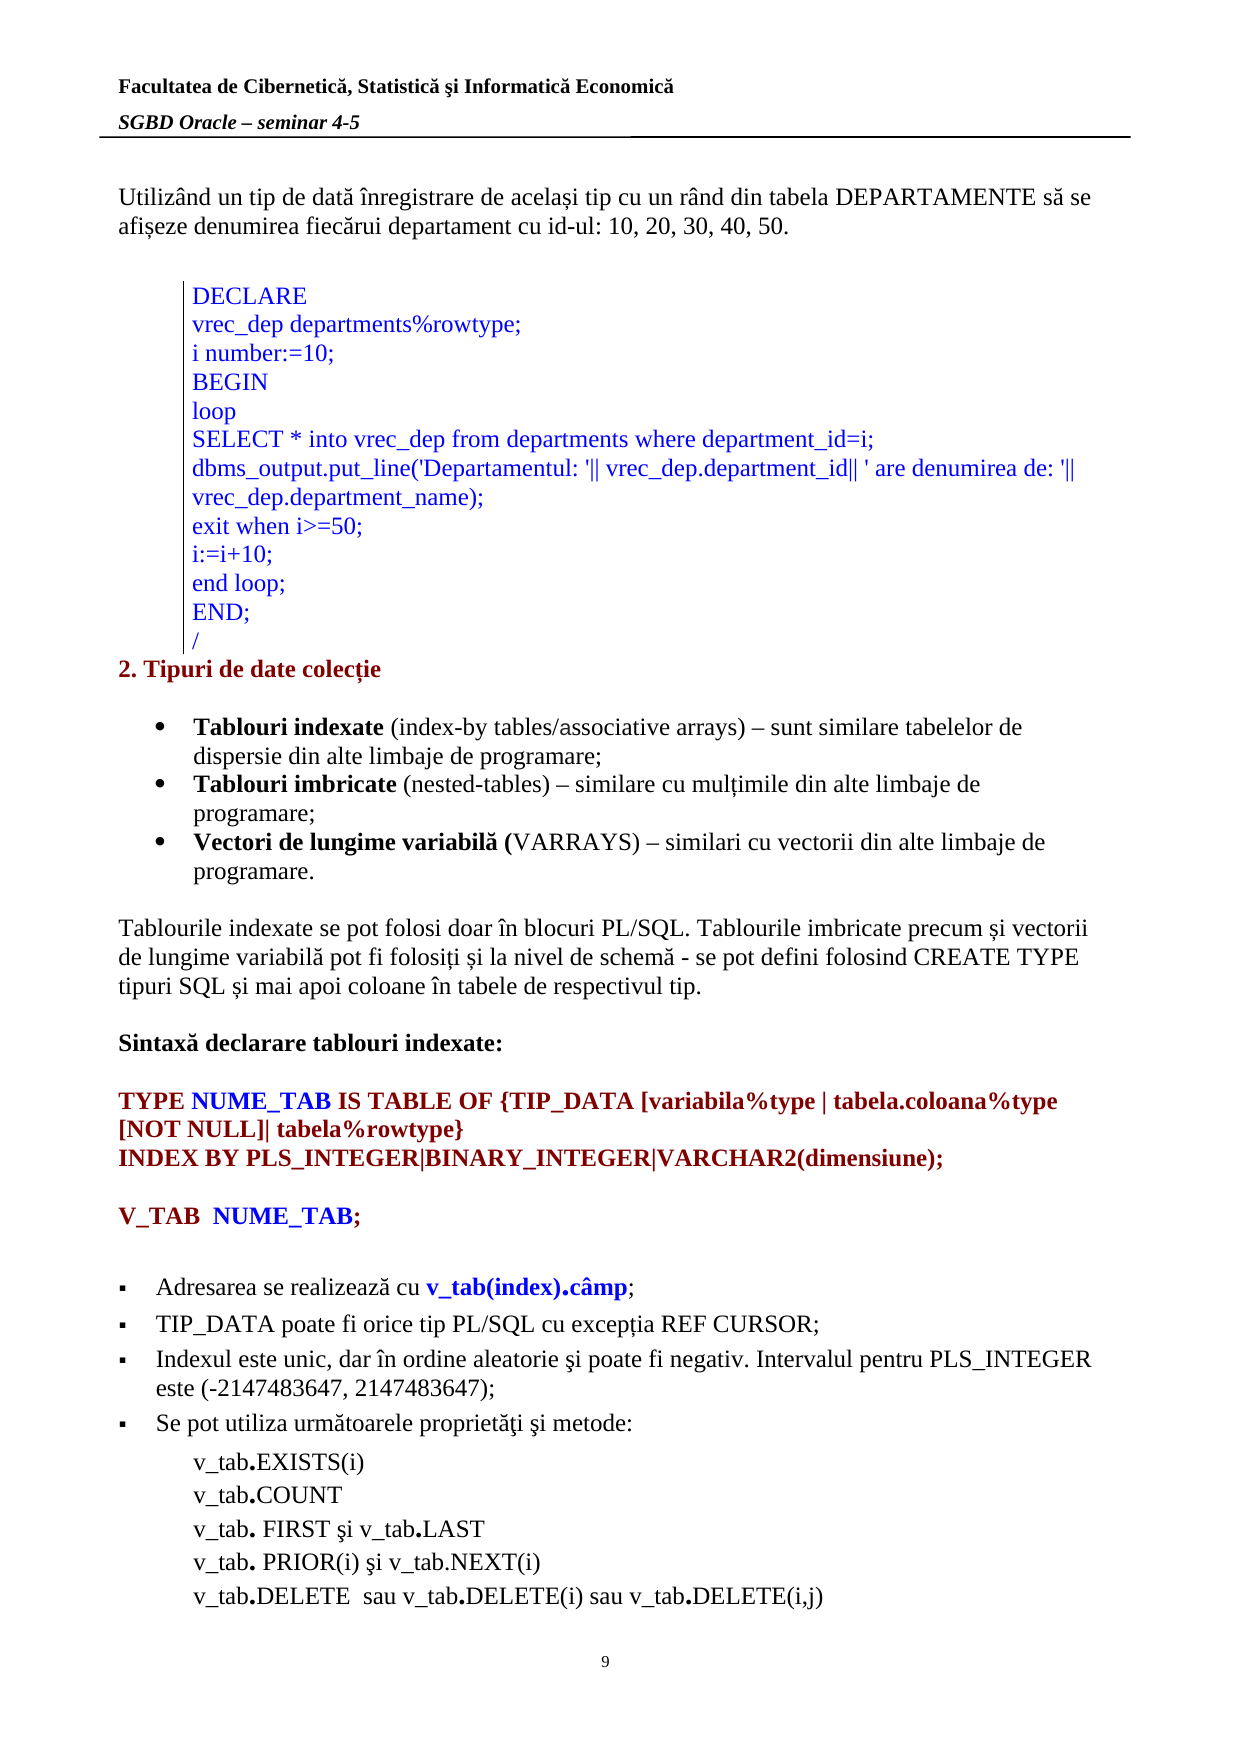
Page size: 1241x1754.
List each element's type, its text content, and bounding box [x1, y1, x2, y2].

list TIP_DATA poate fi orice tip PL/SQL cu excepția REF CURSOR; [118, 1309, 1092, 1338]
text i:=i+10; [184, 539, 1092, 568]
text end loop; [184, 568, 1092, 597]
text TYPE NUME_TAB IS TABLE OF {TIP_DATA [variabila%type | tabela.coloana%type [NOT NULL]| tabela%rowtype} [118, 1086, 1092, 1143]
text INDEX BY PLS_INTEGER|BINARY_INTEGER|VARCHAR2(dimensiune); [118, 1143, 1092, 1172]
text / [184, 626, 1092, 654]
text i number:=10; [184, 338, 1092, 367]
text exit when i>=50; [184, 511, 1092, 539]
text vrec_dep departments%rowtype; [184, 309, 1092, 338]
text SELECT * into vrec_dep from departments where department_id=i; [184, 424, 1092, 453]
text v_tab.DELETE sau v_tab.DELETE(i) sau v_tab.DELETE(i,j) [193, 1577, 1092, 1611]
text DECLARE [184, 281, 1092, 309]
list Vectori de lungime variabilă (VARRAYS) – similari cu vectorii din alte limbaje de programare. [156, 827, 1092, 884]
text v_tab. FIRST şi v_tab.LAST [193, 1510, 1092, 1543]
list Tablouri indexate (index-by tables/associative arrays) – sunt similare tabelelor de dispersie din alte limbaje de programare; [156, 712, 1092, 769]
list Se pot utiliza următoarele proprietăţi şi metode: [118, 1408, 1092, 1437]
text Tablourile indexate se pot folosi doar în blocuri PL/SQL. Tablourile imbricate precum și vectorii de lungime variabilă pot fi folosiți și la nivel de schemă - se pot defini folosind CREATE TYPE tipuri SQL și mai apoi coloane în tabele de respectivul tip. [118, 913, 1092, 999]
text 2. Tipuri de date colecție [118, 654, 1092, 683]
text dbms_output.put_line('Departamentul: '|| vrec_dep.department_id|| ' are denumirea de: '||vrec_dep.department_name); [184, 453, 1092, 511]
text v_tab.EXISTS(i) [193, 1443, 1092, 1476]
list Tablouri imbricate (nested-tables) – similare cu mulțimile din alte limbaje de programare; [156, 769, 1092, 827]
text Sintaxă declarare tablouri indexate: [118, 1028, 1092, 1057]
text v_tab.COUNT [193, 1476, 1092, 1510]
list Indexul este unic, dar în ordine aleatorie şi poate fi negativ. Intervalul pentru PLS_INTEGER este (-2147483647, 2147483647); [118, 1344, 1092, 1402]
text END; [184, 597, 1092, 626]
text v_tab. PRIOR(i) şi v_tab.NEXT(i) [193, 1543, 1092, 1577]
list Adresarea se realizează cu v_tab(index).câmp; [118, 1264, 1092, 1303]
text V_TAB NUME_TAB; [118, 1201, 1092, 1229]
text loop [184, 396, 1092, 424]
text Utilizând un tip de dată înregistrare de același tip cu un rând din tabela DEPARTAMENTE să se afișeze denumirea fiecărui departament cu id-ul: 10, 20, 30, 40, 50. [118, 182, 1092, 239]
text BEGIN [184, 367, 1092, 396]
